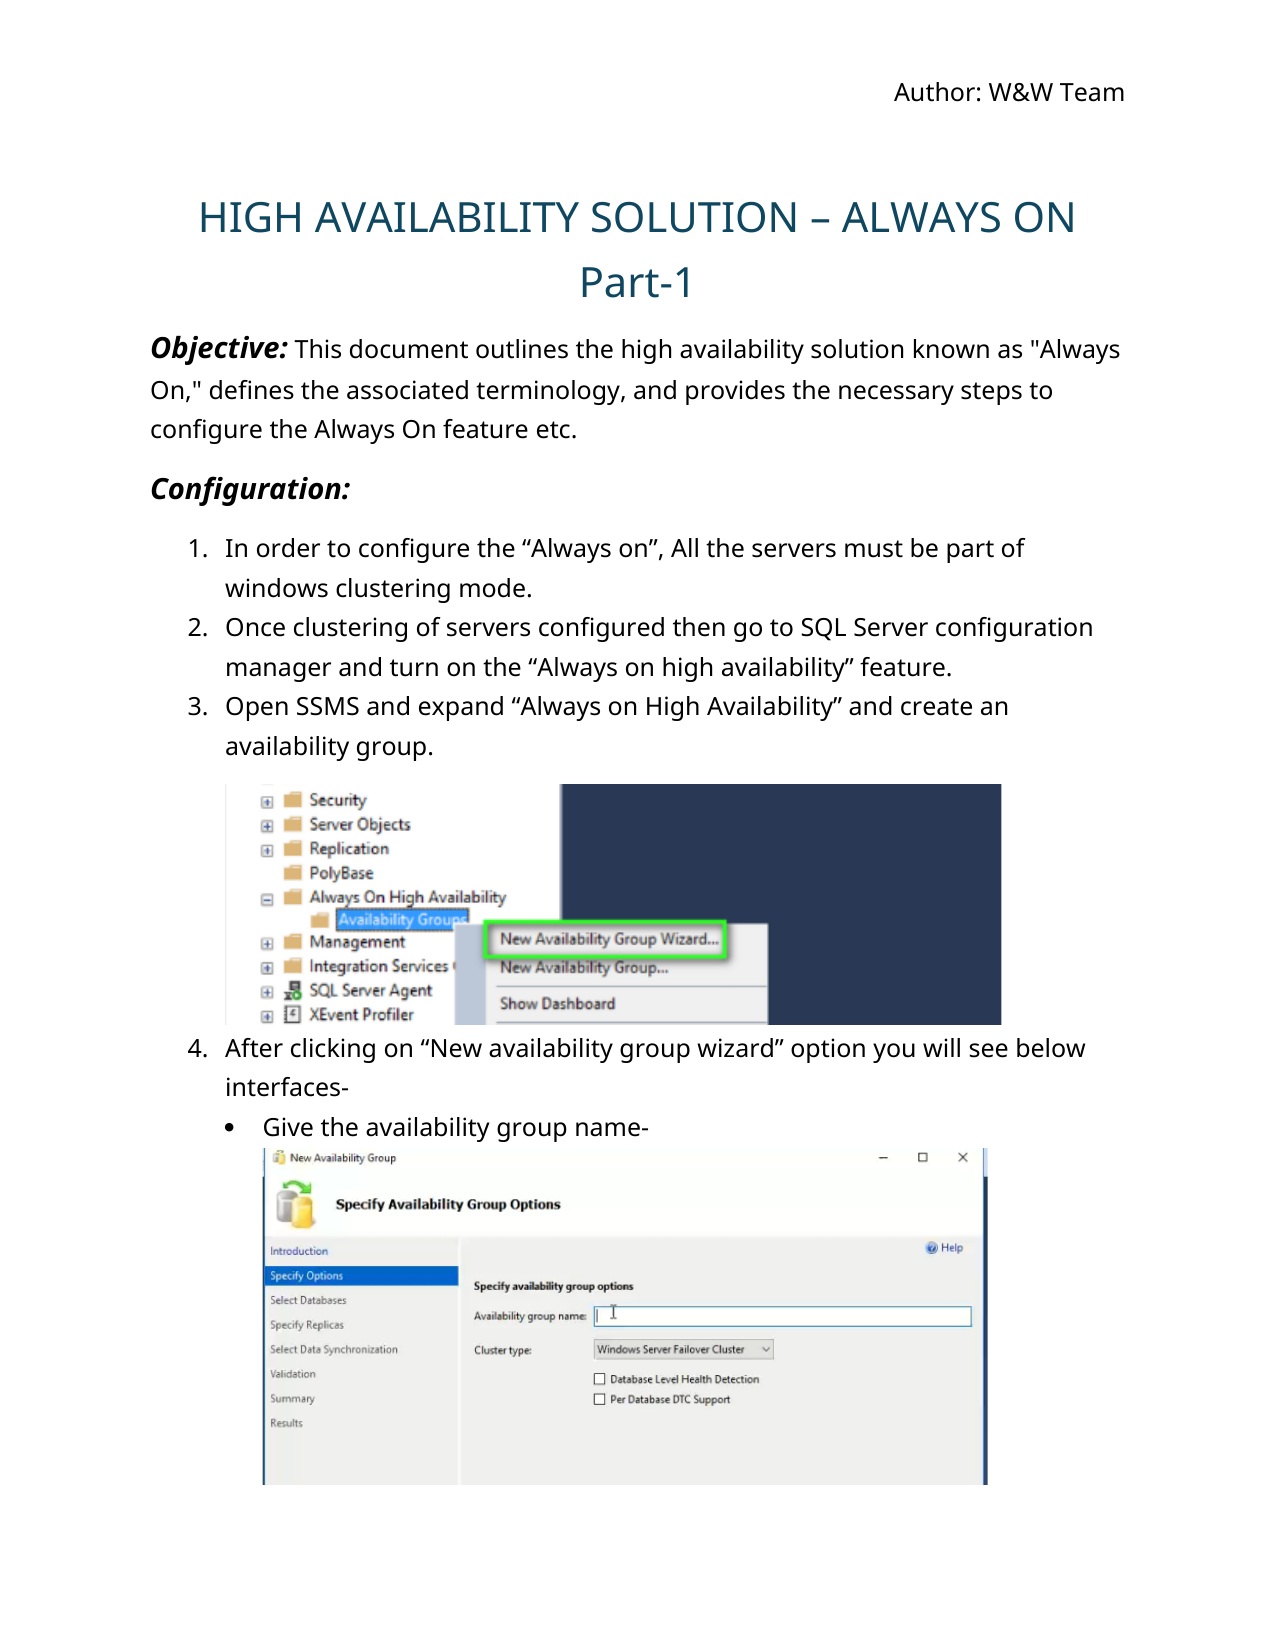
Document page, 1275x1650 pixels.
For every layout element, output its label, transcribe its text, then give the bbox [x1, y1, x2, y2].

list After clicking on “New availability group wizard” option you will see below interfaces- [187, 1014, 1125, 1087]
list In order to configure the “Always on”, All the servers must be part of windows clustering mode. [187, 531, 1125, 604]
list Give the availability group name- [225, 1093, 1125, 1127]
picture [262, 1132, 988, 1468]
list Once clustering of servers configured then go to SQL Server configuration manager and turn on the “Always on high availability” feature. [187, 610, 1125, 683]
picture [225, 767, 1002, 1009]
subtitle HIGH AVAILABILITY SOLUTION – ALWAYS ON Part-1 [150, 187, 1125, 310]
text Configuration: [150, 468, 1125, 508]
list Open SSMS and expand “Always on High Availability” and create an availability group. [187, 689, 1125, 762]
text Objective: This document outlines the high availability solution known as "Always On," defines the associated terminology, and provides the necessary steps to configure the Always On feature etc. [150, 327, 1125, 446]
